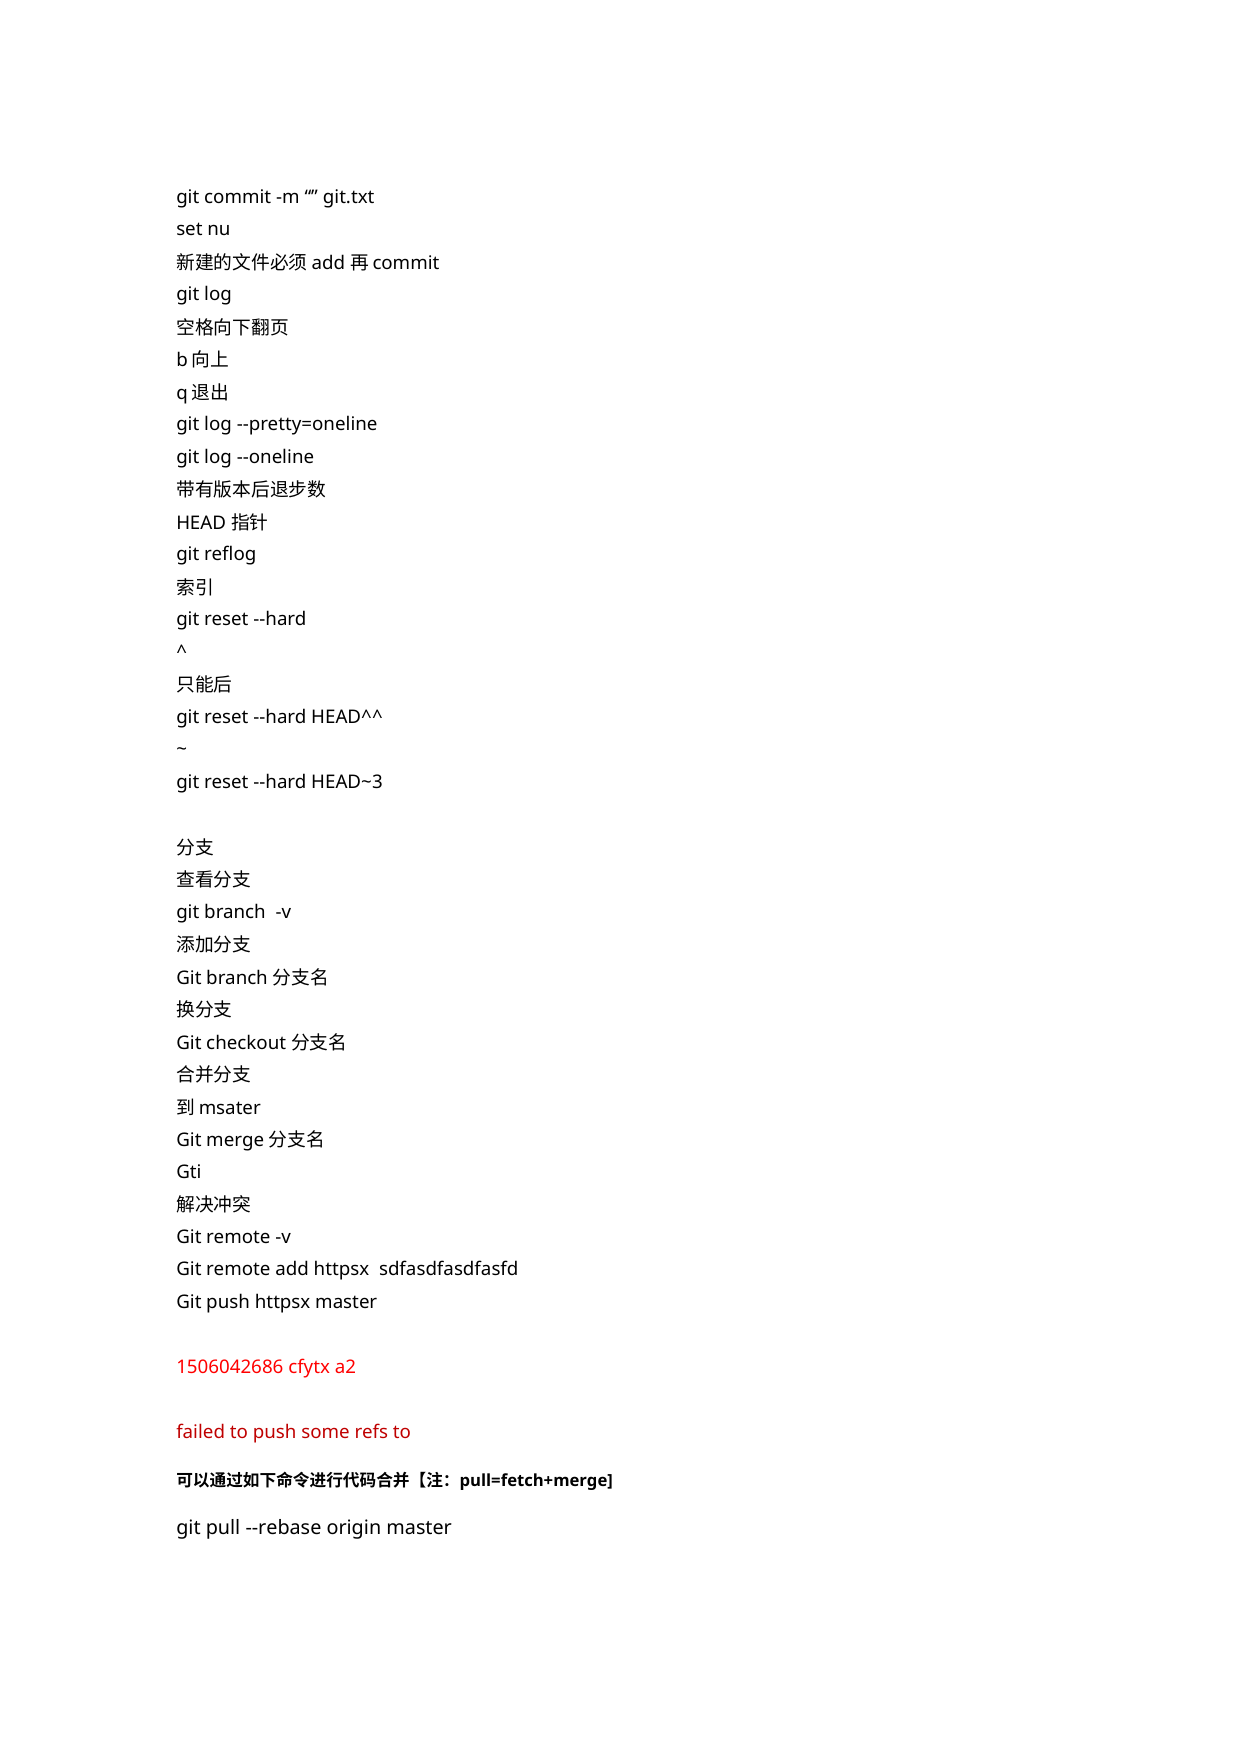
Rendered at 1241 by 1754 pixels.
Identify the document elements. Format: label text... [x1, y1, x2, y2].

text 查看分支 [176, 862, 1100, 895]
text Git remote -v [176, 1220, 1100, 1252]
text set nu [176, 212, 1100, 245]
text 到msater [176, 1090, 1100, 1122]
text 索引 [176, 570, 1100, 602]
text git reset --hard [176, 602, 1100, 635]
text b向上 [176, 342, 1100, 375]
subtitle 可以通过如下命令进行代码合并【注：pull=fetch+merge] [176, 1463, 1100, 1495]
text git pull --rebase origin master [176, 1511, 1100, 1543]
text Git remote add httpsx sdfasdfasdfasfd [176, 1252, 1100, 1285]
text failed to push some refs to [176, 1415, 1100, 1447]
text git log --pretty=oneline [176, 407, 1100, 440]
text 空格向下翻页 [176, 310, 1100, 342]
text ^ [176, 635, 1100, 667]
text 新建的文件必须 add 再commit [176, 245, 1100, 277]
text git commit -m “” git.txt [176, 180, 1100, 212]
text 分支 [176, 830, 1100, 862]
text Git branch 分支名 [176, 960, 1100, 992]
text git branch -v [176, 895, 1100, 927]
text Git push httpsx master [176, 1285, 1100, 1317]
text git reset --hard HEAD~3 [176, 765, 1100, 797]
text Gti [176, 1155, 1100, 1187]
text git reflog [176, 537, 1100, 570]
text 换分支 [176, 992, 1100, 1025]
text Git merge 分支名 [176, 1122, 1100, 1155]
text ~ [176, 732, 1100, 765]
text 1506042686 cfytx a2 [176, 1350, 1100, 1382]
text HEAD 指针 [176, 505, 1100, 537]
text 解决冲突 [176, 1187, 1100, 1220]
text git log --oneline [176, 440, 1100, 472]
text git reset --hard HEAD^^ [176, 700, 1100, 732]
text Git checkout 分支名 [176, 1025, 1100, 1057]
text 只能后 [176, 667, 1100, 700]
text q退出 [176, 375, 1100, 407]
text git log [176, 277, 1100, 310]
text 带有版本后退步数 [176, 472, 1100, 505]
text 添加分支 [176, 927, 1100, 960]
text 合并分支 [176, 1057, 1100, 1090]
